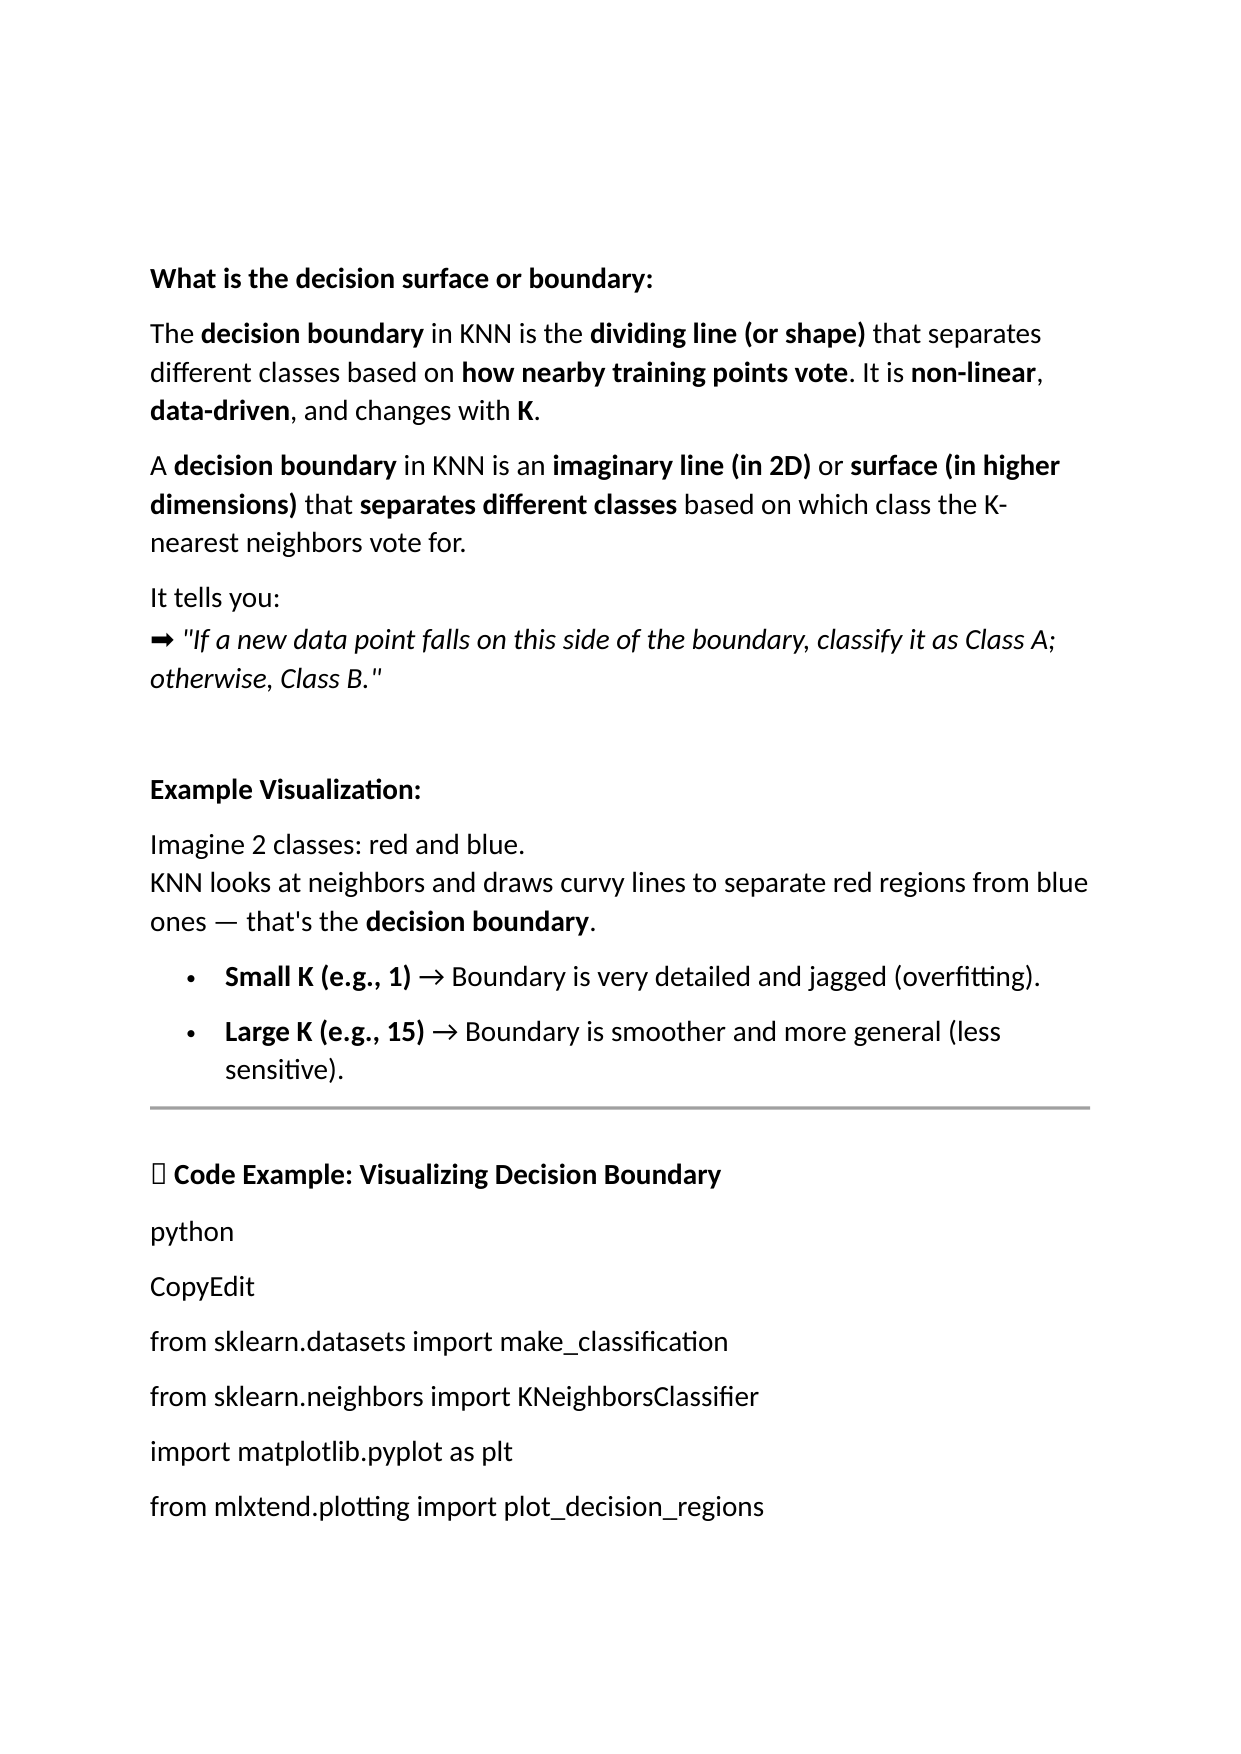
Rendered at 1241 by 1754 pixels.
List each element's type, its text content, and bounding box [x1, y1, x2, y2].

text Imagine 2 classes: red and blue. KNN looks at neighbors and draws curvy lines to separate red regions from blue ones — that's the decision boundary. [150, 826, 1090, 938]
text CopyEdit [150, 1268, 1090, 1303]
text Example Visualization: [150, 771, 1090, 806]
text 🧪 Code Example: Visualizing Decision Boundary [150, 1153, 1090, 1193]
text A decision boundary in KNN is an imaginary line (in 2D) or surface (in higher dimensions) that separates different classes based on which class the K-nearest neighbors vote for. [150, 447, 1090, 560]
text python [150, 1213, 1090, 1248]
text What is the decision surface or boundary: [150, 260, 1090, 296]
text from sklearn.datasets import make_classification [150, 1323, 1090, 1359]
list Large K (e.g., 15) → Boundary is smoother and more general (less sensitive). [187, 1013, 1090, 1087]
text It tells you: ➡️ "If a new data point falls on this side of the boundary, classify it as Class A; otherwise, Class B." [150, 579, 1090, 696]
text The decision boundary in KNN is the dividing line (or shape) that separates different classes based on how nearby training points vote. It is non-linear, data-driven, and changes with K. [150, 315, 1090, 428]
text import matplotlib.pyplot as plt [150, 1433, 1090, 1469]
text from mlxtend.plotting import plot_decision_regions [150, 1488, 1090, 1524]
list Small K (e.g., 1) → Boundary is very detailed and jagged (overfitting). [187, 958, 1090, 993]
text from sklearn.neighbors import KNeighborsClassifier [150, 1378, 1090, 1414]
